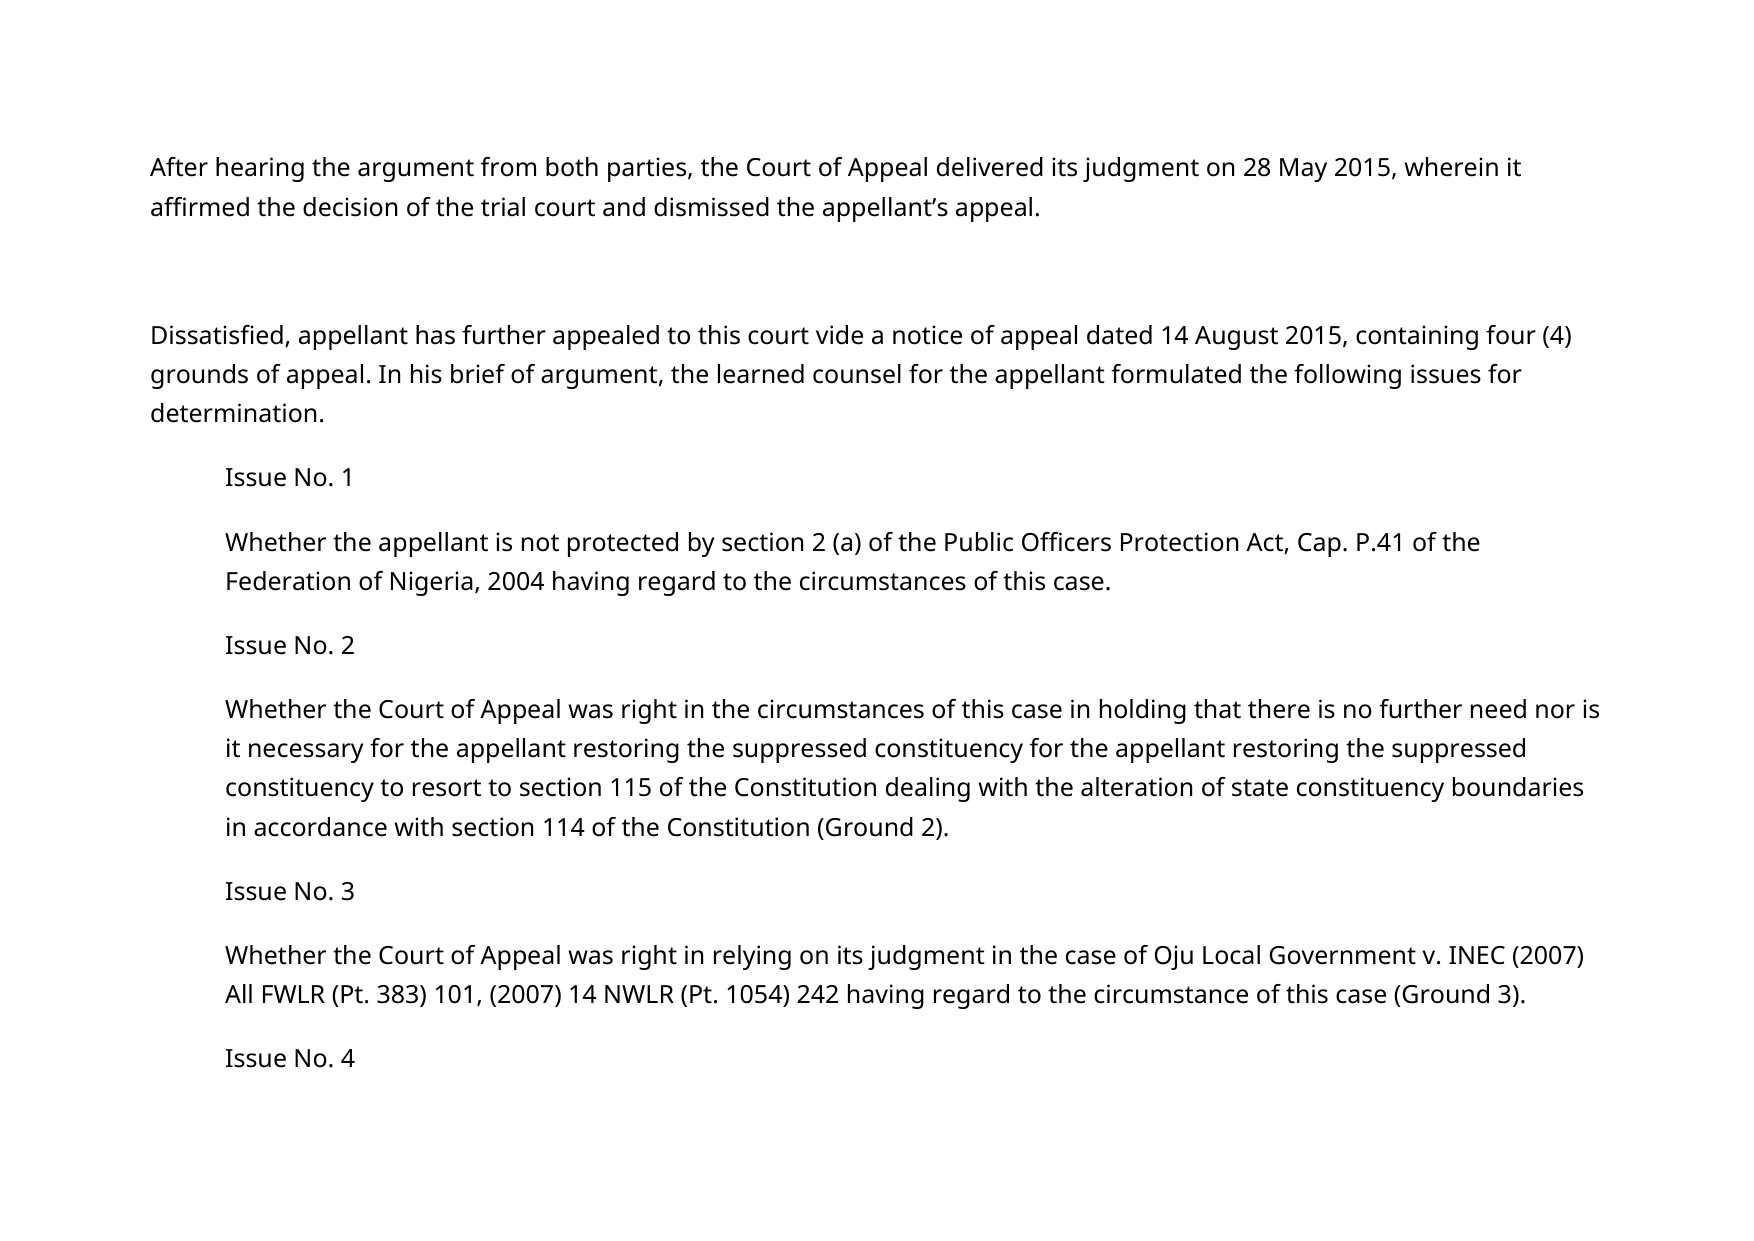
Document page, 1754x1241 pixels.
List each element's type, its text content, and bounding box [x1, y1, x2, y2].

text Dissatisfied, appellant has further appealed to this court vide a notice of appeal dated 14 August 2015, containing four (4) grounds of appeal. In his brief of argument, the learned counsel for the appellant formulated the following issues for determination. [150, 317, 1604, 430]
text Issue No. 3 [225, 873, 1604, 907]
text Issue No. 1 [225, 460, 1604, 494]
text Issue No. 2 [225, 627, 1604, 662]
text Whether the appellant is not protected by section 2 (a) of the Public Officers Protection Act, Cap. P.41 of the Federation of Nigeria, 2004 having regard to the circumstances of this case. [225, 524, 1604, 597]
text Issue No. 4 [225, 1041, 1604, 1075]
text Whether the Court of Appeal was right in the circumstances of this case in holding that there is no further need nor is it necessary for the appellant restoring the suppressed constituency for the appellant restoring the suppressed constituency to resort to section 115 of the Constitution dealing with the alteration of state constituency boundaries in accordance with section 114 of the Constitution (Ground 2). [225, 692, 1604, 843]
text After hearing the argument from both parties, the Court of Appeal delivered its judgment on 28 May 2015, wherein it affirmed the decision of the trial court and dismissed the appellant’s appeal. [150, 150, 1604, 223]
text Whether the Court of Appeal was right in relying on its judgment in the case of Oju Local Government v. INEC (2007) All FWLR (Pt. 383) 101, (2007) 14 NWLR (Pt. 1054) 242 having regard to the circumstance of this case (Ground 3). [225, 937, 1604, 1011]
